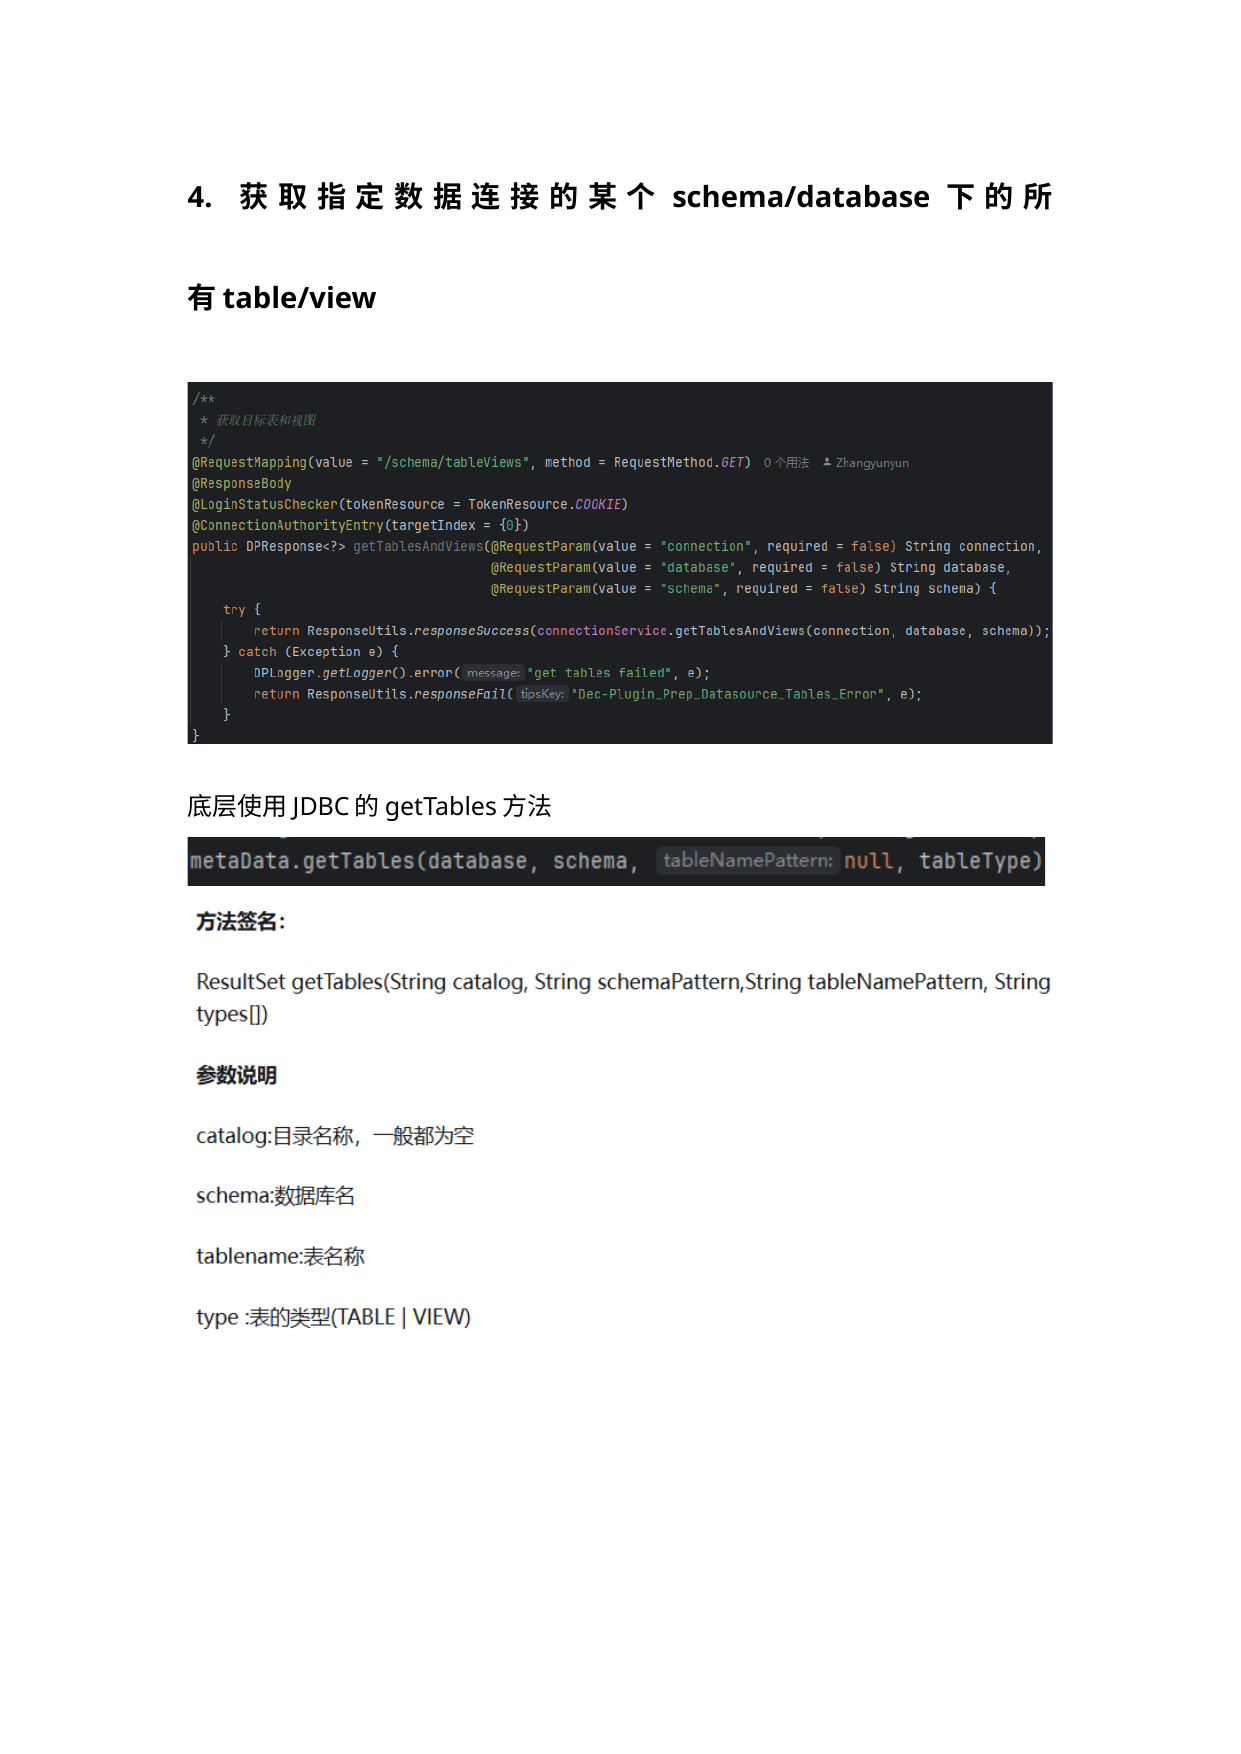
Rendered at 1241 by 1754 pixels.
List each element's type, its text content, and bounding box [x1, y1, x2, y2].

text 底层使用JDBC的getTables方法 [187, 772, 1053, 837]
subtitle 4. 获取指定数据连接的某个schema/database下的所有table/view [187, 162, 1053, 328]
picture [187, 382, 1053, 744]
picture [187, 837, 1046, 886]
picture [187, 902, 1053, 1336]
